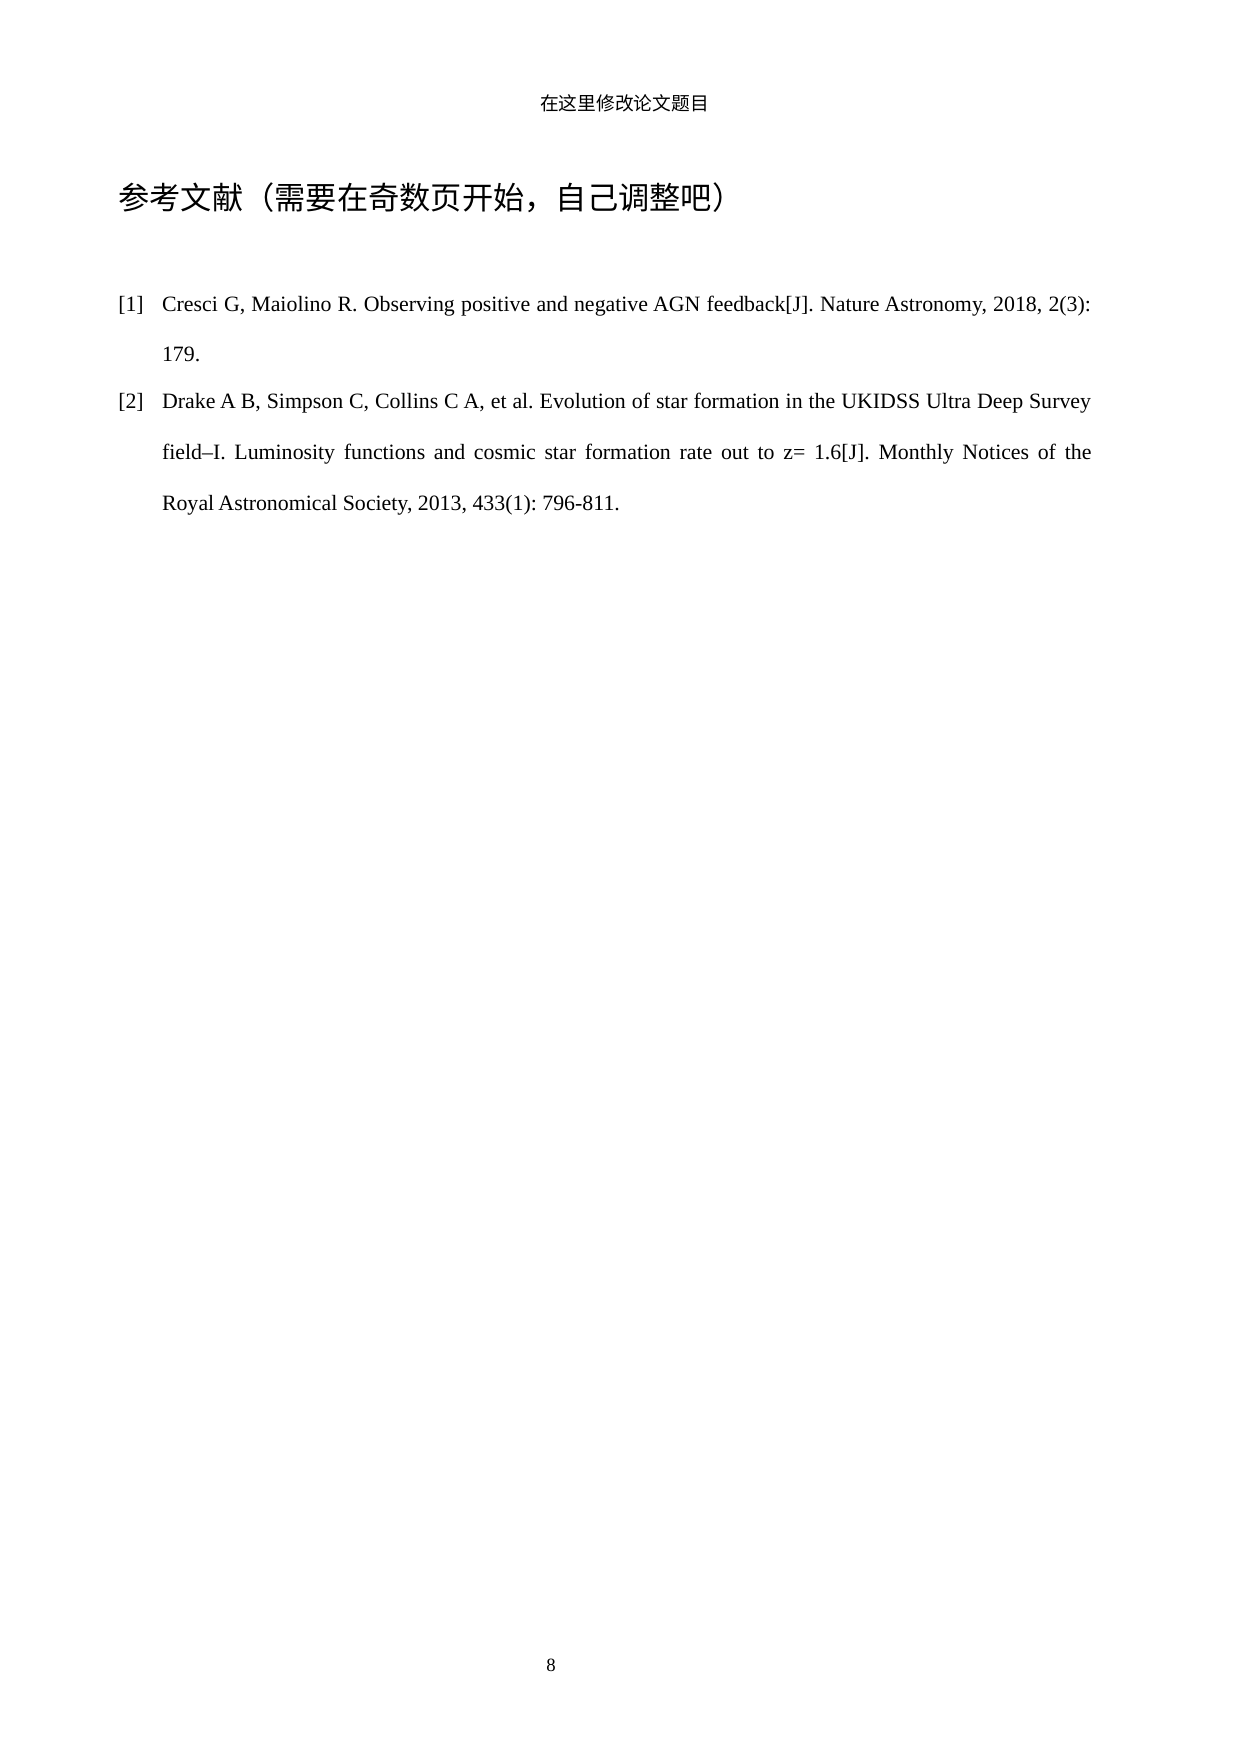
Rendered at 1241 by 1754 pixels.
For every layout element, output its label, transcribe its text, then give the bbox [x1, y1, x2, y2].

text [2] Drake A B, Simpson C, Collins C A, et al. Evolution of star formation in the UKIDSS Ultra Deep Survey field–I. Luminosity functions and cosmic star formation rate out to z= 1.6[J]. Monthly Notices of the Royal Astronomical Society, 2013, 433(1): 796-811. [118, 384, 1092, 519]
text [1] Cresci G, Maiolino R. Observing positive and negative AGN feedback[J]. Nature Astronomy, 2018, 2(3): 179. [118, 286, 1092, 371]
list 参考文献（需要在奇数页开始，自己调整吧） [118, 162, 1092, 229]
